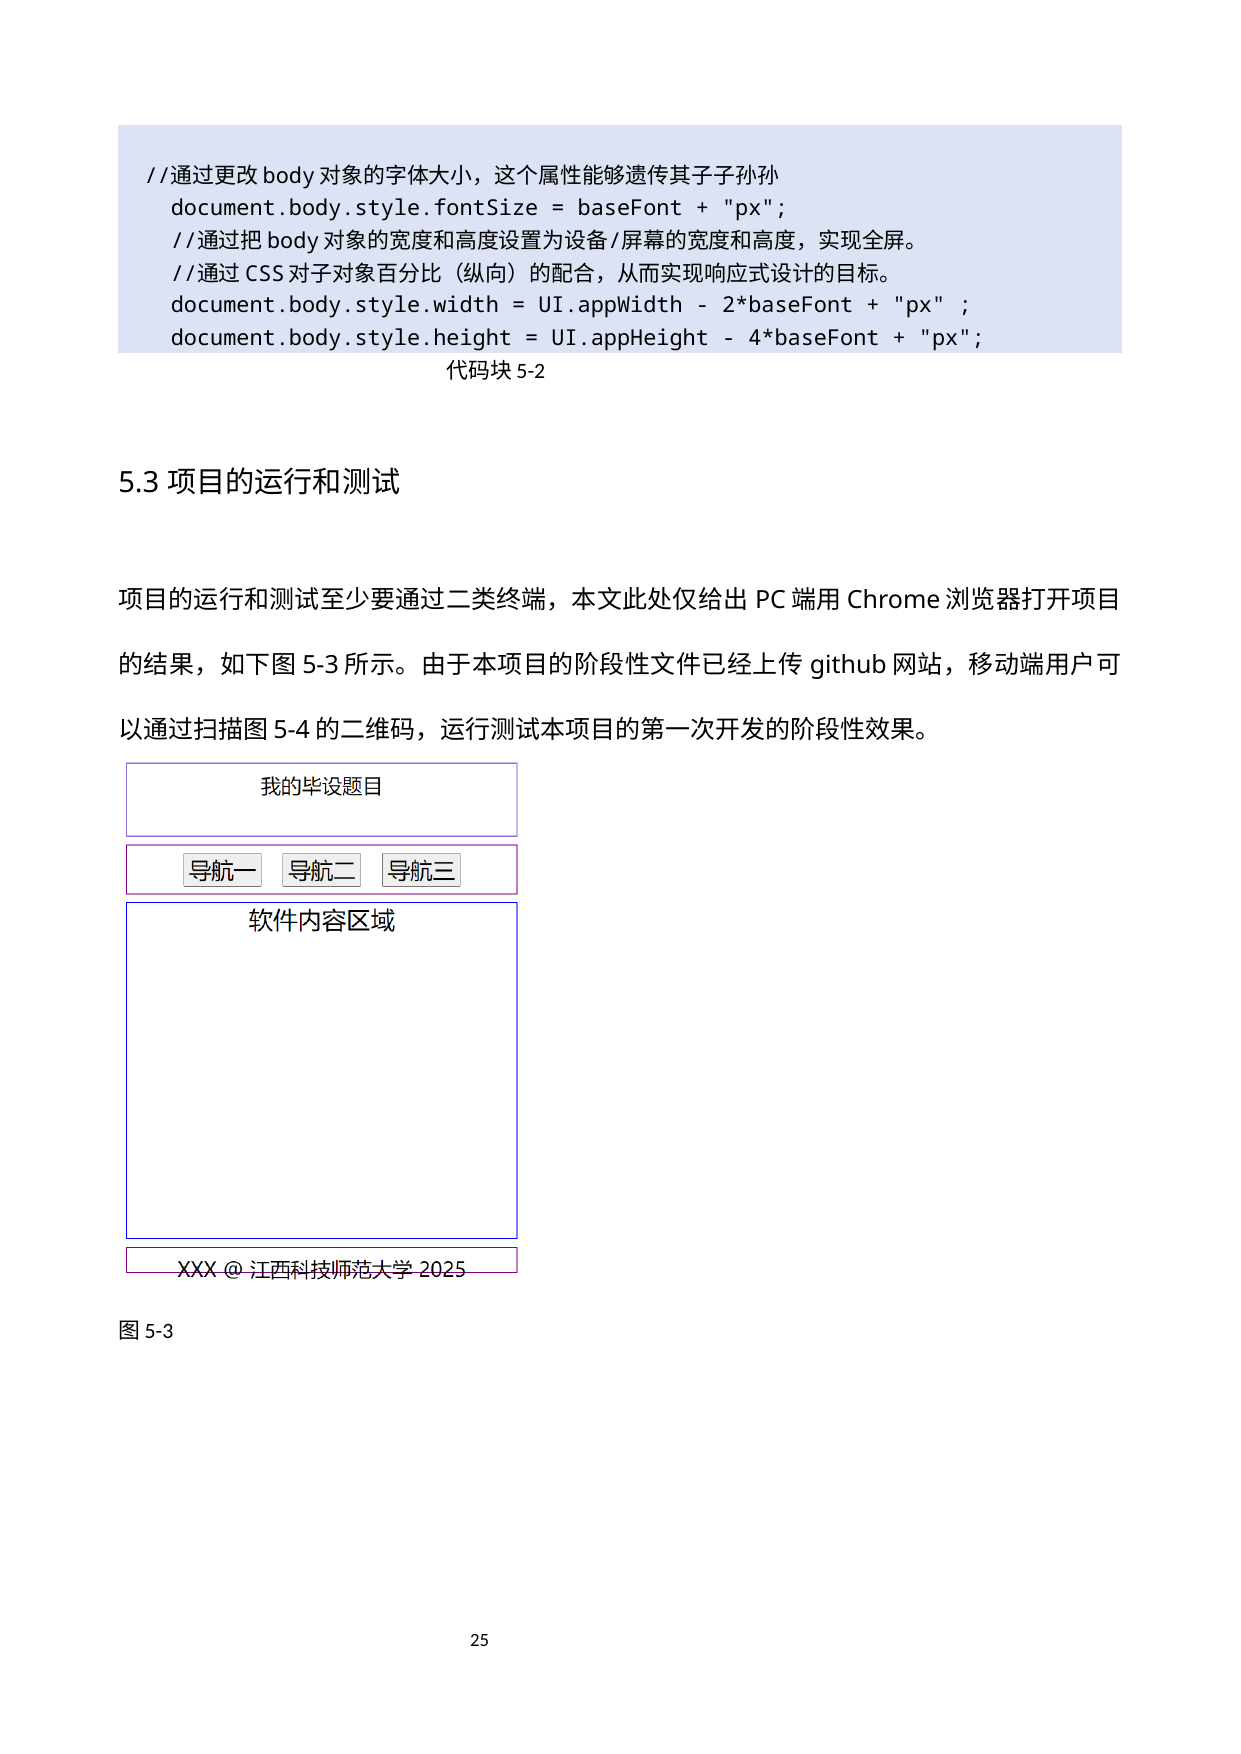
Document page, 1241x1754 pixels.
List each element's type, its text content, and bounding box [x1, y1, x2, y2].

text //通过CSS对子对象百分比（纵向）的配合，从而实现响应式设计的目标。 [118, 255, 1122, 288]
text document.body.style.height = UI.appHeight - 4*baseFont + "px"; [118, 320, 1122, 353]
text 代码块5-2 [118, 353, 1122, 385]
text //通过更改body对象的字体大小，这个属性能够遗传其子子孙孙 [118, 158, 1122, 190]
subtitle 5.3 项目的运行和测试 [118, 447, 1122, 512]
text //通过把body对象的宽度和高度设置为设备/屏幕的宽度和高度，实现全屏。 [118, 223, 1122, 255]
text document.body.style.fontSize = baseFont + "px"; [118, 190, 1122, 223]
text 图5-3 [118, 1313, 1122, 1346]
text document.body.style.width = UI.appWidth - 2*baseFont + "px" ; [118, 288, 1122, 320]
text 项目的运行和测试至少要通过二类终端，本文此处仅给出PC端用Chrome浏览器打开项目的结果，如下图5-3所示。由于本项目的阶段性文件已经上传github网站，移动端用户可以通过扫描图5-4的二维码，运行测试本项目的第一次开发的阶段性效果。 [118, 566, 1122, 761]
picture [118, 760, 540, 1286]
